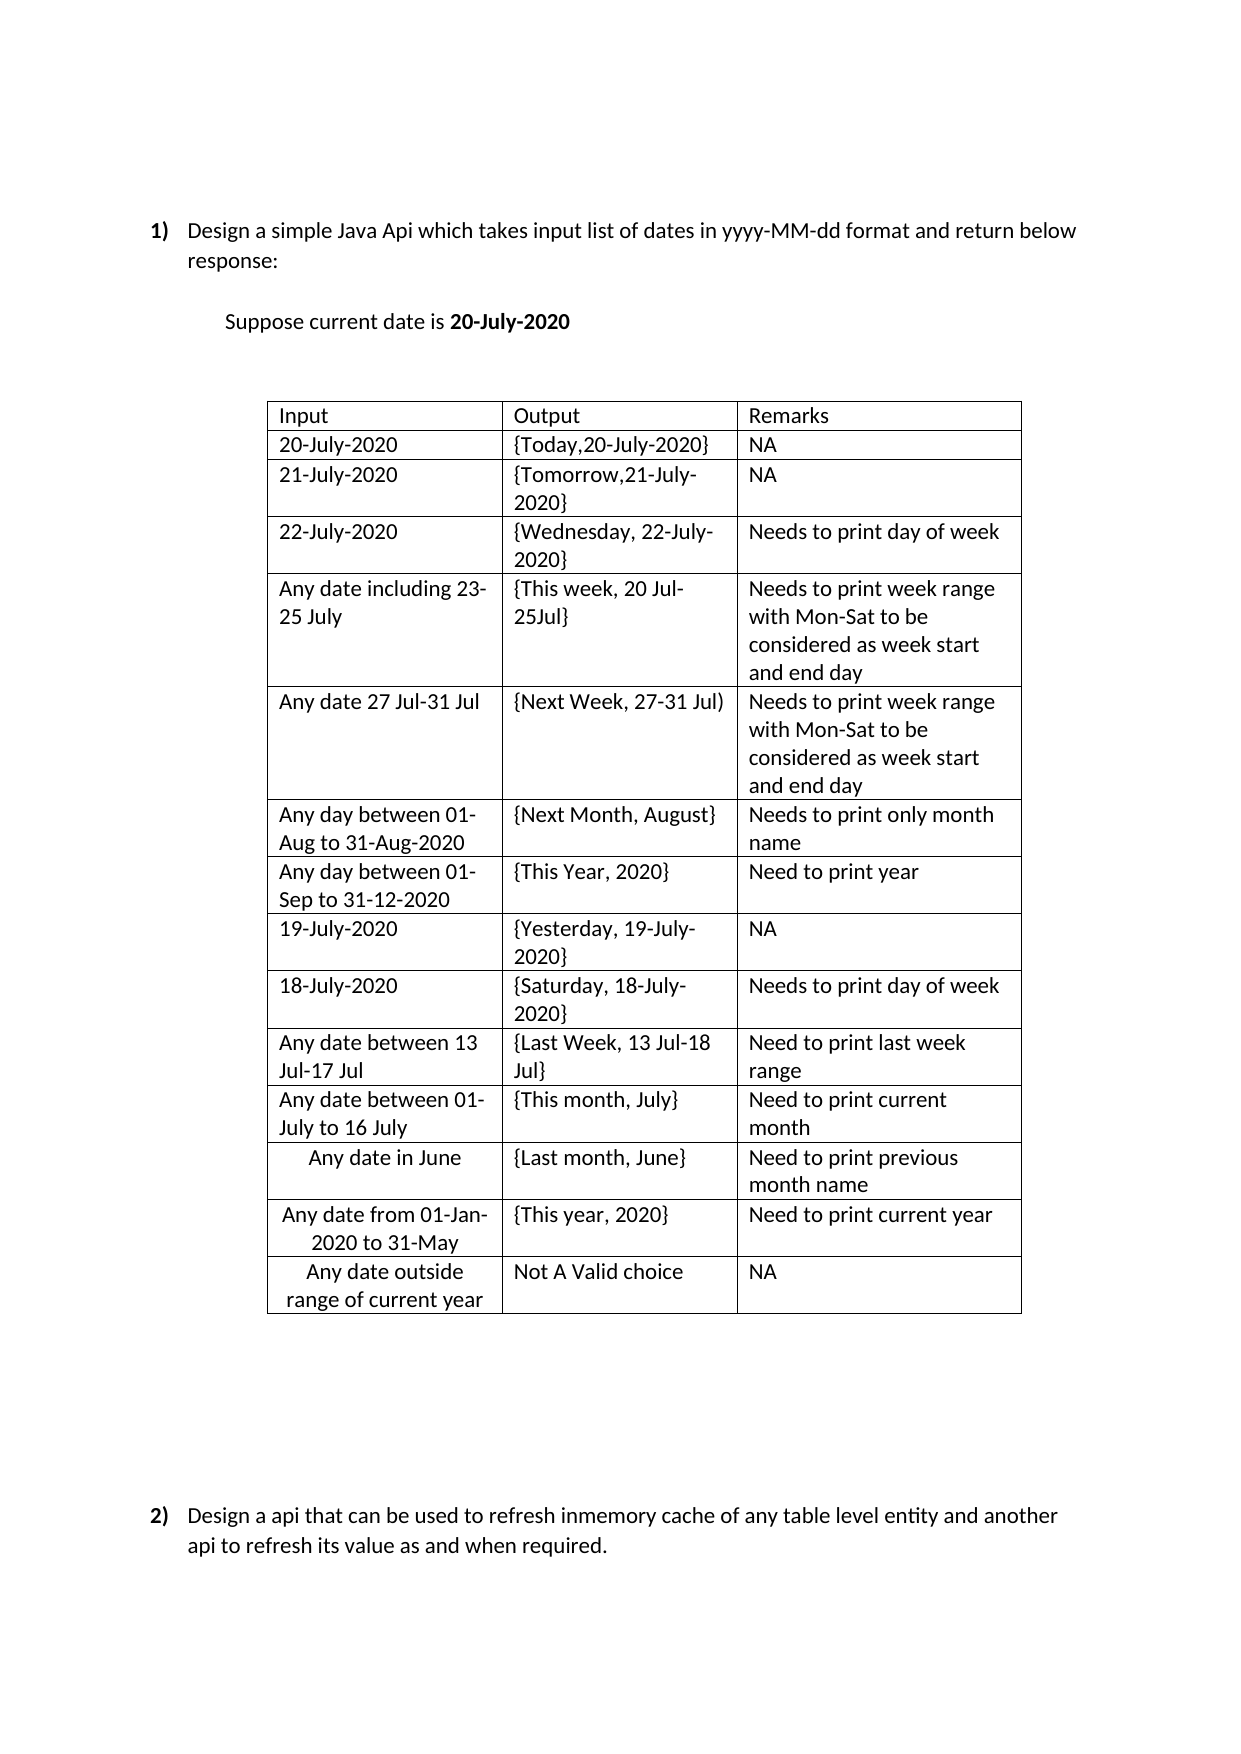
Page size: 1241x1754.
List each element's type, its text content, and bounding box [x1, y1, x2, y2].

list Design a simple Java Api which takes input list of dates in yyyy-MM-dd format and return below response: [150, 216, 1090, 274]
list Design a api that can be used to refresh inmemory cache of any table level entity and another api to refresh its value as and when required. [150, 1501, 1090, 1559]
table_cell Not A Valid choice [503, 1257, 737, 1313]
table_cell Need to print previous month name [738, 1143, 1021, 1199]
table_cell Any date in June [268, 1143, 502, 1199]
table_cell {Yesterday, 19-July-2020} [503, 914, 737, 970]
table_cell Need to print last week range [738, 1029, 1021, 1084]
table_cell {This month, July} [503, 1086, 737, 1142]
table_cell {Today,20-July-2020} [503, 431, 737, 459]
table_cell Needs to print day of week [738, 971, 1021, 1027]
table_cell Any day between 01-Sep to 31-12-2020 [268, 857, 502, 913]
table_cell Needs to print only month name [738, 800, 1021, 856]
table_cell {Next Week, 27-31 Jul) [503, 687, 737, 799]
table_cell {This Year, 2020} [503, 857, 737, 913]
table_cell {Wednesday, 22-July-2020} [503, 517, 737, 573]
table_cell {Last month, June} [503, 1143, 737, 1199]
table_cell Any date between 13 Jul-17 Jul [268, 1029, 502, 1084]
table_cell Any date outside range of current year [268, 1257, 502, 1313]
table_cell Needs to print day of week [738, 517, 1021, 573]
table_cell {This year, 2020} [503, 1200, 737, 1256]
table_cell Needs to print week range with Mon-Sat to be considered as week start and end day [738, 687, 1021, 799]
table_cell Any date 27 Jul-31 Jul [268, 687, 502, 799]
table_header Input [268, 402, 502, 429]
table_cell Any date including 23-25 July [268, 574, 502, 686]
table_cell {Tomorrow,21-July-2020} [503, 460, 737, 516]
table_header Remarks [738, 402, 1021, 429]
table_cell Needs to print week range with Mon-Sat to be considered as week start and end day [738, 574, 1021, 686]
table_cell 20-July-2020 [268, 431, 502, 459]
table_cell NA [738, 460, 1021, 516]
table_cell 18-July-2020 [268, 971, 502, 1027]
table_cell NA [738, 431, 1021, 459]
table_cell 21-July-2020 [268, 460, 502, 516]
table_cell {Next Month, August} [503, 800, 737, 856]
table_cell Need to print current month [738, 1086, 1021, 1142]
table_cell 22-July-2020 [268, 517, 502, 573]
table_cell Any date from 01-Jan-2020 to 31-May [268, 1200, 502, 1256]
table_cell {Last Week, 13 Jul-18 Jul} [503, 1029, 737, 1084]
table_cell {Saturday, 18-July-2020} [503, 971, 737, 1027]
table_cell Any date between 01-July to 16 July [268, 1086, 502, 1142]
table_cell 19-July-2020 [268, 914, 502, 970]
table_cell Need to print current year [738, 1200, 1021, 1256]
table_cell {This week, 20 Jul-25Jul} [503, 574, 737, 686]
table_cell NA [738, 1257, 1021, 1313]
list Suppose current date is 20-July-2020 [225, 307, 1090, 335]
table_header Output [503, 402, 737, 429]
table_cell Need to print year [738, 857, 1021, 913]
table_cell Any day between 01-Aug to 31-Aug-2020 [268, 800, 502, 856]
table_cell NA [738, 914, 1021, 970]
